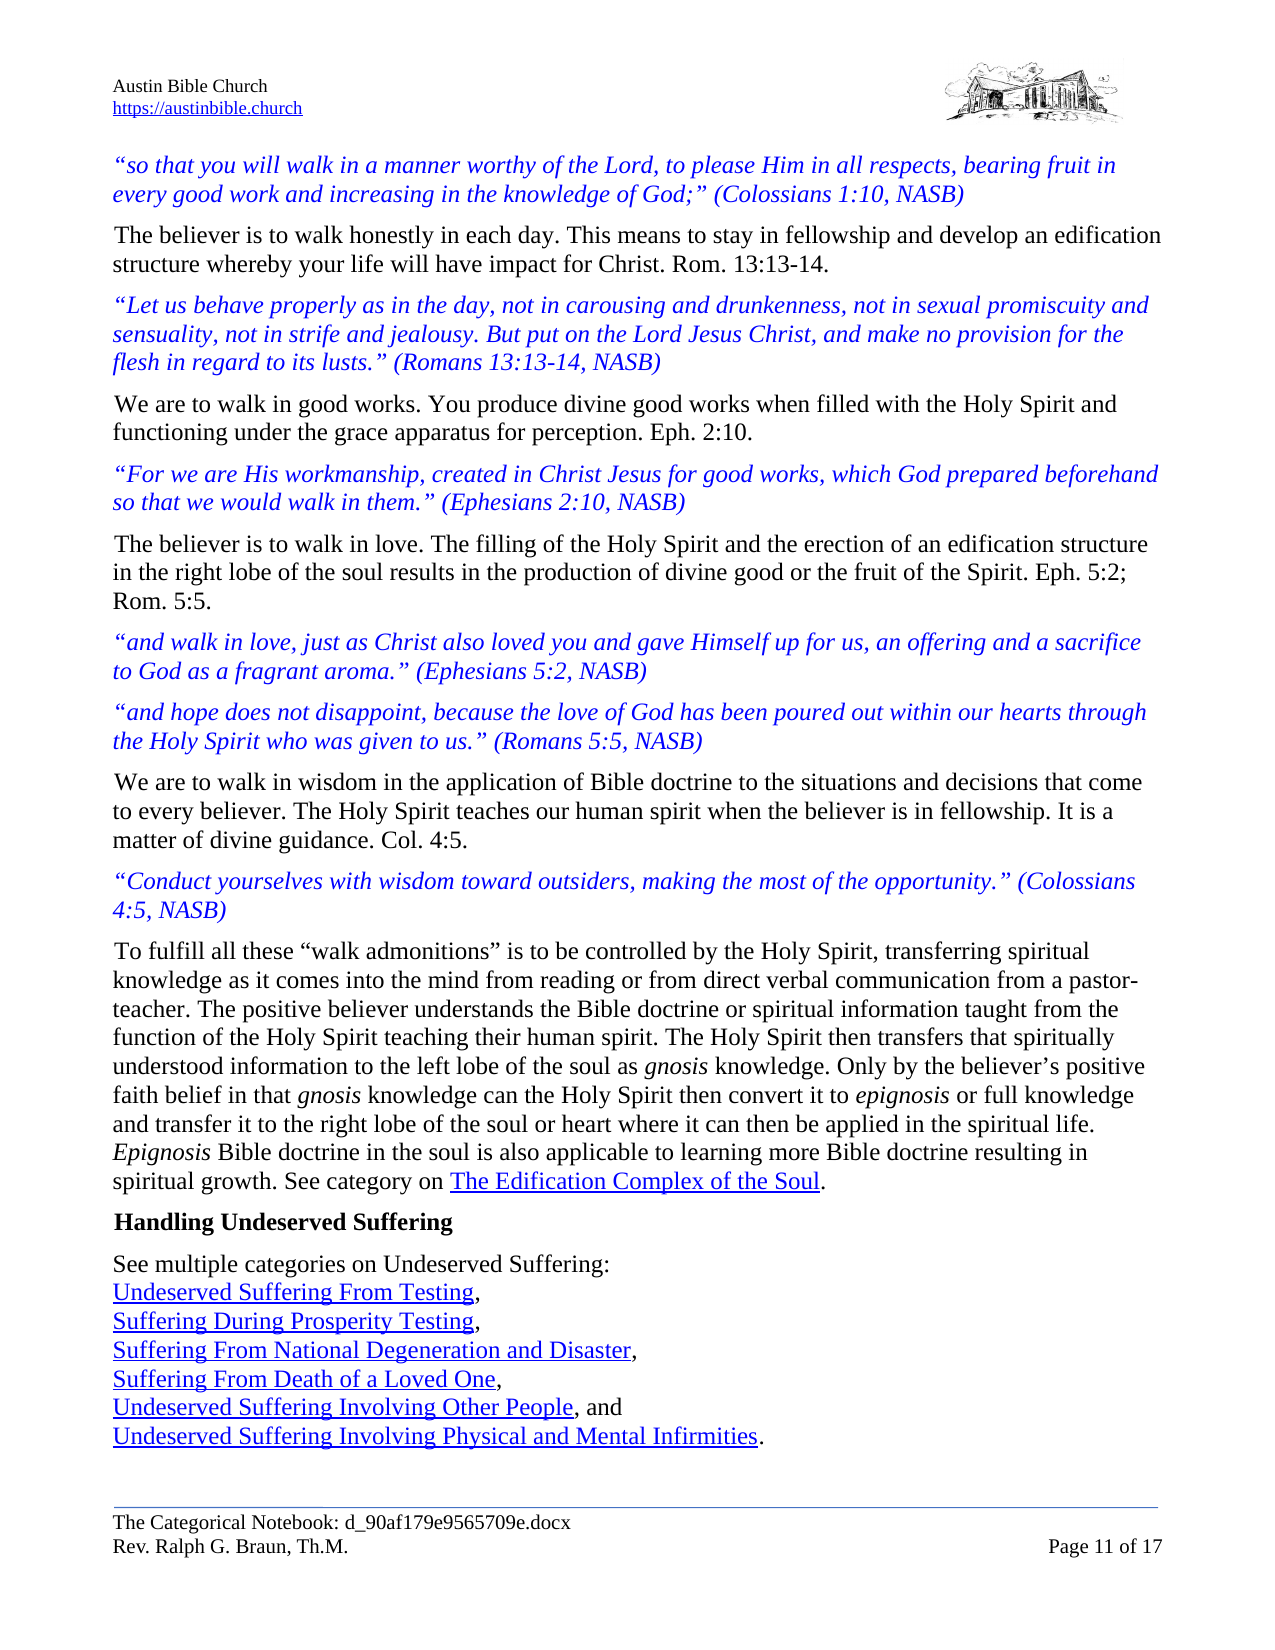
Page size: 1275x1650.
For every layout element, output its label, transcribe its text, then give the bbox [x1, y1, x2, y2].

text Undeserved Suffering Involving Other People, and [112, 1392, 1162, 1421]
text To fulfill all these “walk admonitions” is to be controlled by the Holy Spirit, transferring spiritual knowledge as it comes into the mind from reading or from direct verbal communication from a pastor-teacher. The positive believer understands the Bible doctrine or spiritual information taught from the function of the Holy Spirit teaching their human spirit. The Holy Spirit then transfers that spiritually understood information to the left lobe of the soul as gnosis knowledge. Only by the believer’s positive faith belief in that gnosis knowledge can the Holy Spirit then convert it to epignosis or full knowledge and transfer it to the right lobe of the soul or heart where it can then be applied in the spiritual life. Epignosis Bible doctrine in the soul is also applicable to learning more Bible doctrine resulting in spiritual growth. See category on The Edification Complex of the Soul. [112, 936, 1162, 1195]
text See multiple categories on Undeserved Suffering: [112, 1249, 1162, 1277]
picture [944, 58, 1124, 125]
text The believer is to walk in love. The filling of the Holy Spirit and the erection of an edification structure in the right lobe of the soul results in the production of divine good or the fruit of the Spirit. Eph. 5:2; Rom. 5:5. [112, 529, 1162, 615]
text “Let us behave properly as in the day, not in carousing and drunkenness, not in sexual promiscuity and sensuality, not in strife and jealousy. But put on the Lord Jesus Christ, and make no provision for the flesh in regard to its lusts.” (Romans 13:13-14, NASB) [112, 290, 1162, 376]
text Undeserved Suffering Involving Physical and Mental Infirmities. [112, 1421, 1162, 1450]
text Handling Undeserved Suffering [112, 1207, 1162, 1236]
text The believer is to walk honestly in each day. This means to stay in fellowship and develop an edification structure whereby your life will have impact for Christ. Rom. 13:13-14. [112, 220, 1162, 277]
text “For we are His workmanship, created in Christ Jesus for good works, which God prepared beforehand so that we would walk in them.” (Ephesians 2:10, NASB) [112, 459, 1162, 516]
text “and walk in love, just as Christ also loved you and gave Himself up for us, an offering and a sacrifice to God as a fragrant aroma.” (Ephesians 5:2, NASB) [112, 627, 1162, 685]
text We are to walk in wisdom in the application of Bible doctrine to the situations and decisions that come to every believer. The Holy Spirit teaches our human spirit when the believer is in fellowship. It is a matter of divine guidance. Col. 4:5. [112, 767, 1162, 854]
text We are to walk in good works. You produce divine good works when filled with the Holy Spirit and functioning under the grace apparatus for perception. Eph. 2:10. [112, 389, 1162, 446]
text “Conduct yourselves with wisdom toward outsiders, making the most of the opportunity.” (Colossians 4:5, NASB) [112, 866, 1162, 924]
text Suffering From National Degeneration and Disaster, [112, 1335, 1162, 1364]
text “and hope does not disappoint, because the love of God has been poured out within our hearts through the Holy Spirit who was given to us.” (Romans 5:5, NASB) [112, 697, 1162, 755]
text Undeserved Suffering From Testing, [112, 1277, 1162, 1306]
text Suffering From Death of a Loved One, [112, 1364, 1162, 1392]
text “so that you will walk in a manner worthy of the Lord, to please Him in all respects, bearing fruit in every good work and increasing in the knowledge of God;” (Colossians 1:10, NASB) [112, 150, 1162, 207]
text Suffering During Prosperity Testing, [112, 1306, 1162, 1335]
